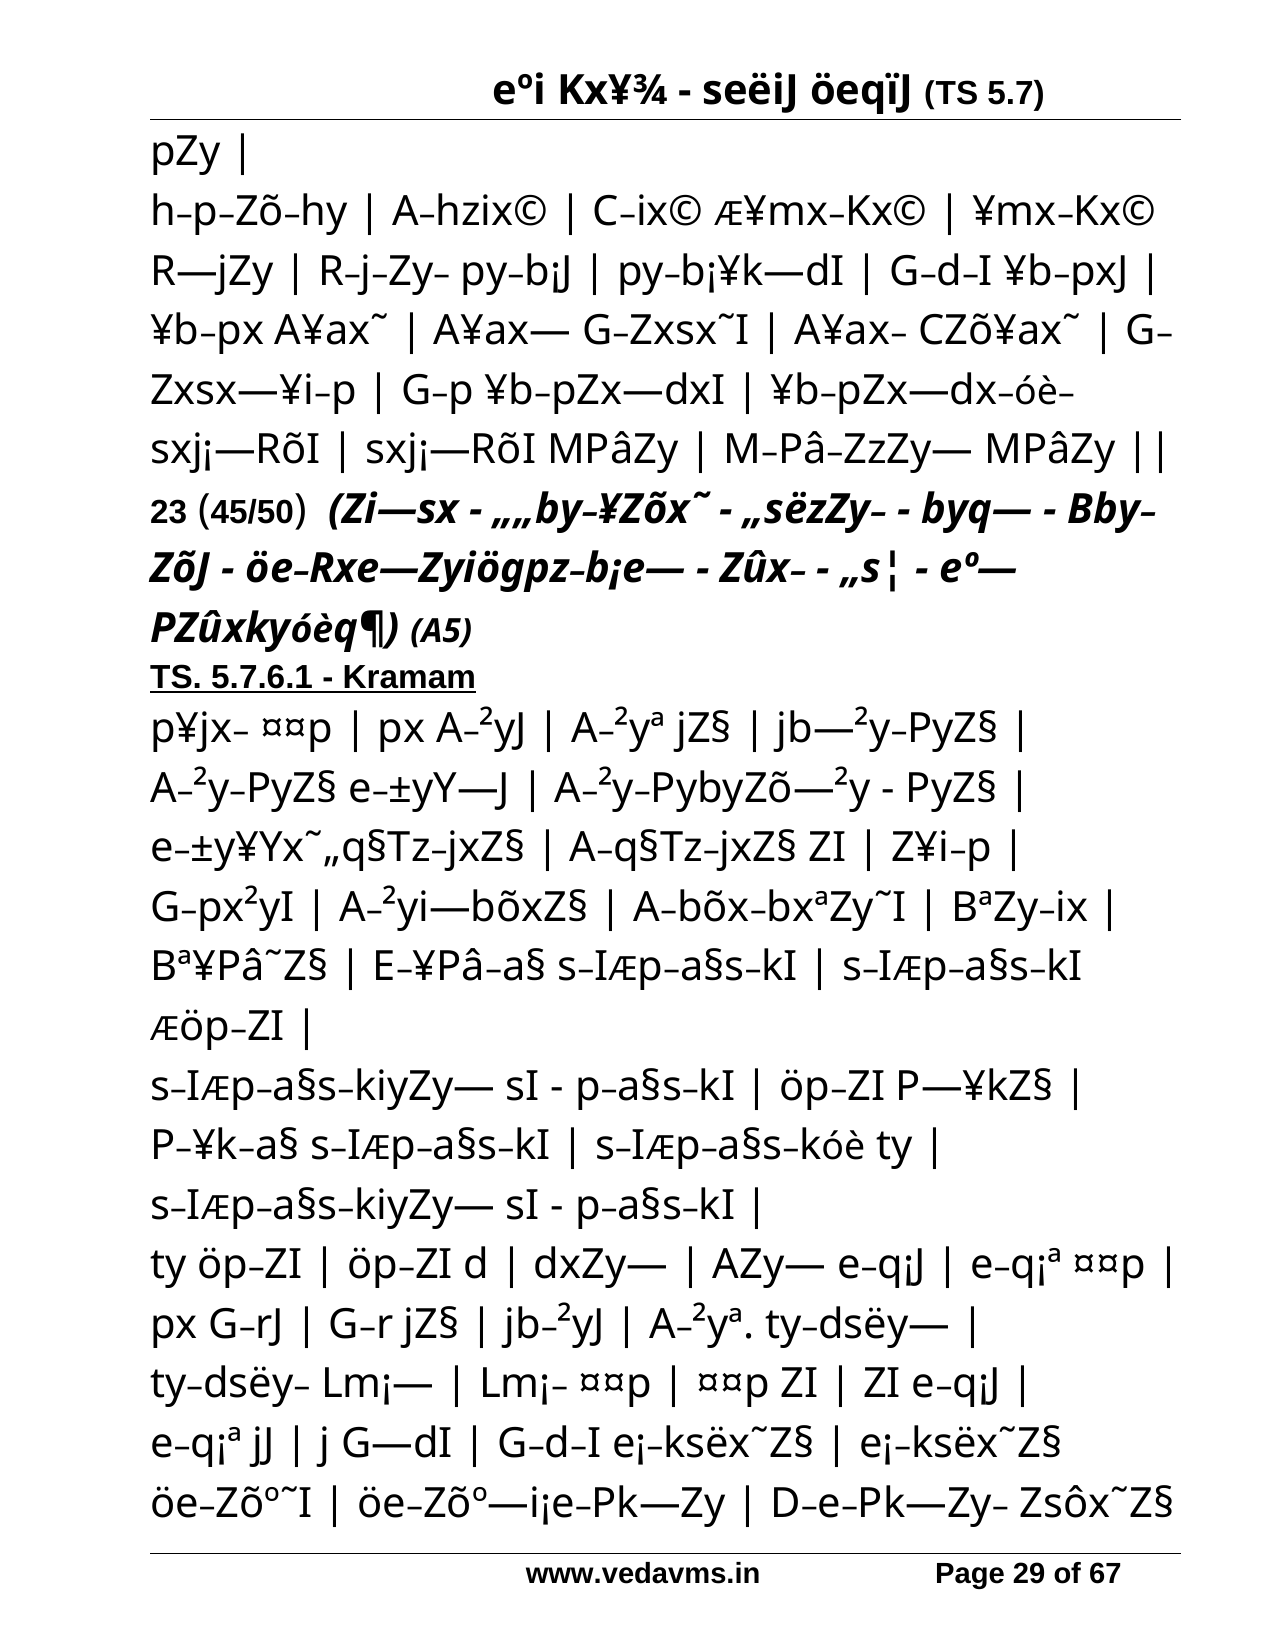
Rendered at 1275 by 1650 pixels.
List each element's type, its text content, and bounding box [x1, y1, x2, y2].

text G–px²yI | A–²yi—bõxZ§ | A–bõx–bxªZy˜I | BªZy–ix | Bª¥Pâ˜Z§ | E–¥Pâ–a§ s–IÆp–a§s–kI | s–IÆp–a§s–kI Æöp–ZI | [150, 877, 1181, 1052]
text p¥jx– ¤¤p | px A–²yJ | A–²yª jZ§ | jb—²y–PyZ§ | [150, 698, 1181, 754]
text ty öp–ZI | öp–ZI d | dxZy— | AZy— e–q¡J | e–q¡ª ¤¤p | [150, 1234, 1181, 1291]
text e–±y¥Yx˜„q§Tz–jxZ§ | A–q§Tz–jxZ§ ZI | Z¥i–p | [150, 817, 1181, 874]
text h–p–Zõ–hy | A–hzix© | C–ix© Æ¥mx–Kx© | ¥mx–Kx© R—jZy | R–j–Zy– py–b¡J | py–b¡¥k—dI | G–d–I ¥b–pxJ | ¥b–px A¥ax˜ | A¥ax— G–Zxsx˜I | A¥ax– CZõ¥ax˜ | G–Zxsx—¥i–p | G–p ¥b–pZx—dxI | ¥b–pZx—dx–óè– sxj¡—RõI | sxj¡—RõI MPâZy | M–Pâ–ZzZy— MPâZy || 23 (45/50) (Zi—sx - „„by–¥Zõx˜ - „sëzZy– - byq— - Bby–ZõJ - öe–Rxe—Zyiögpz–b¡e— - Zûx– - „s¦ - eº—PZûxkyóèq¶) (A5) [150, 181, 1181, 655]
text px G–rJ | G–r jZ§ | jb–²yJ | A–²yª. ty–dsëy— | [150, 1294, 1181, 1350]
text TS. 5.7.6.1 - Kramam [150, 657, 1150, 696]
text ty–dsëy– Lm¡— | Lm¡– ¤¤p | ¤¤p ZI | ZI e–q¡J | [150, 1353, 1181, 1410]
text P–¥k–a§ s–IÆp–a§s–kI | s–IÆp–a§s–kóè ty | [150, 1115, 1181, 1172]
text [150, 1472, 1181, 1529]
text e–q¡ª jJ | j G—dI | G–d–I e¡–ksëx˜Z§ | e¡–ksëx˜Z§ [150, 1413, 1181, 1469]
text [150, 121, 1181, 178]
text s–IÆp–a§s–kiyZy— sI - p–a§s–kI | [150, 1174, 1181, 1231]
text s–IÆp–a§s–kiyZy— sI - p–a§s–kI | öp–ZI P—¥kZ§ | [150, 1055, 1181, 1112]
text A–²y–PyZ§ e–±yY—J | A–²y–PybyZõ—²y - PyZ§ | [150, 757, 1181, 814]
